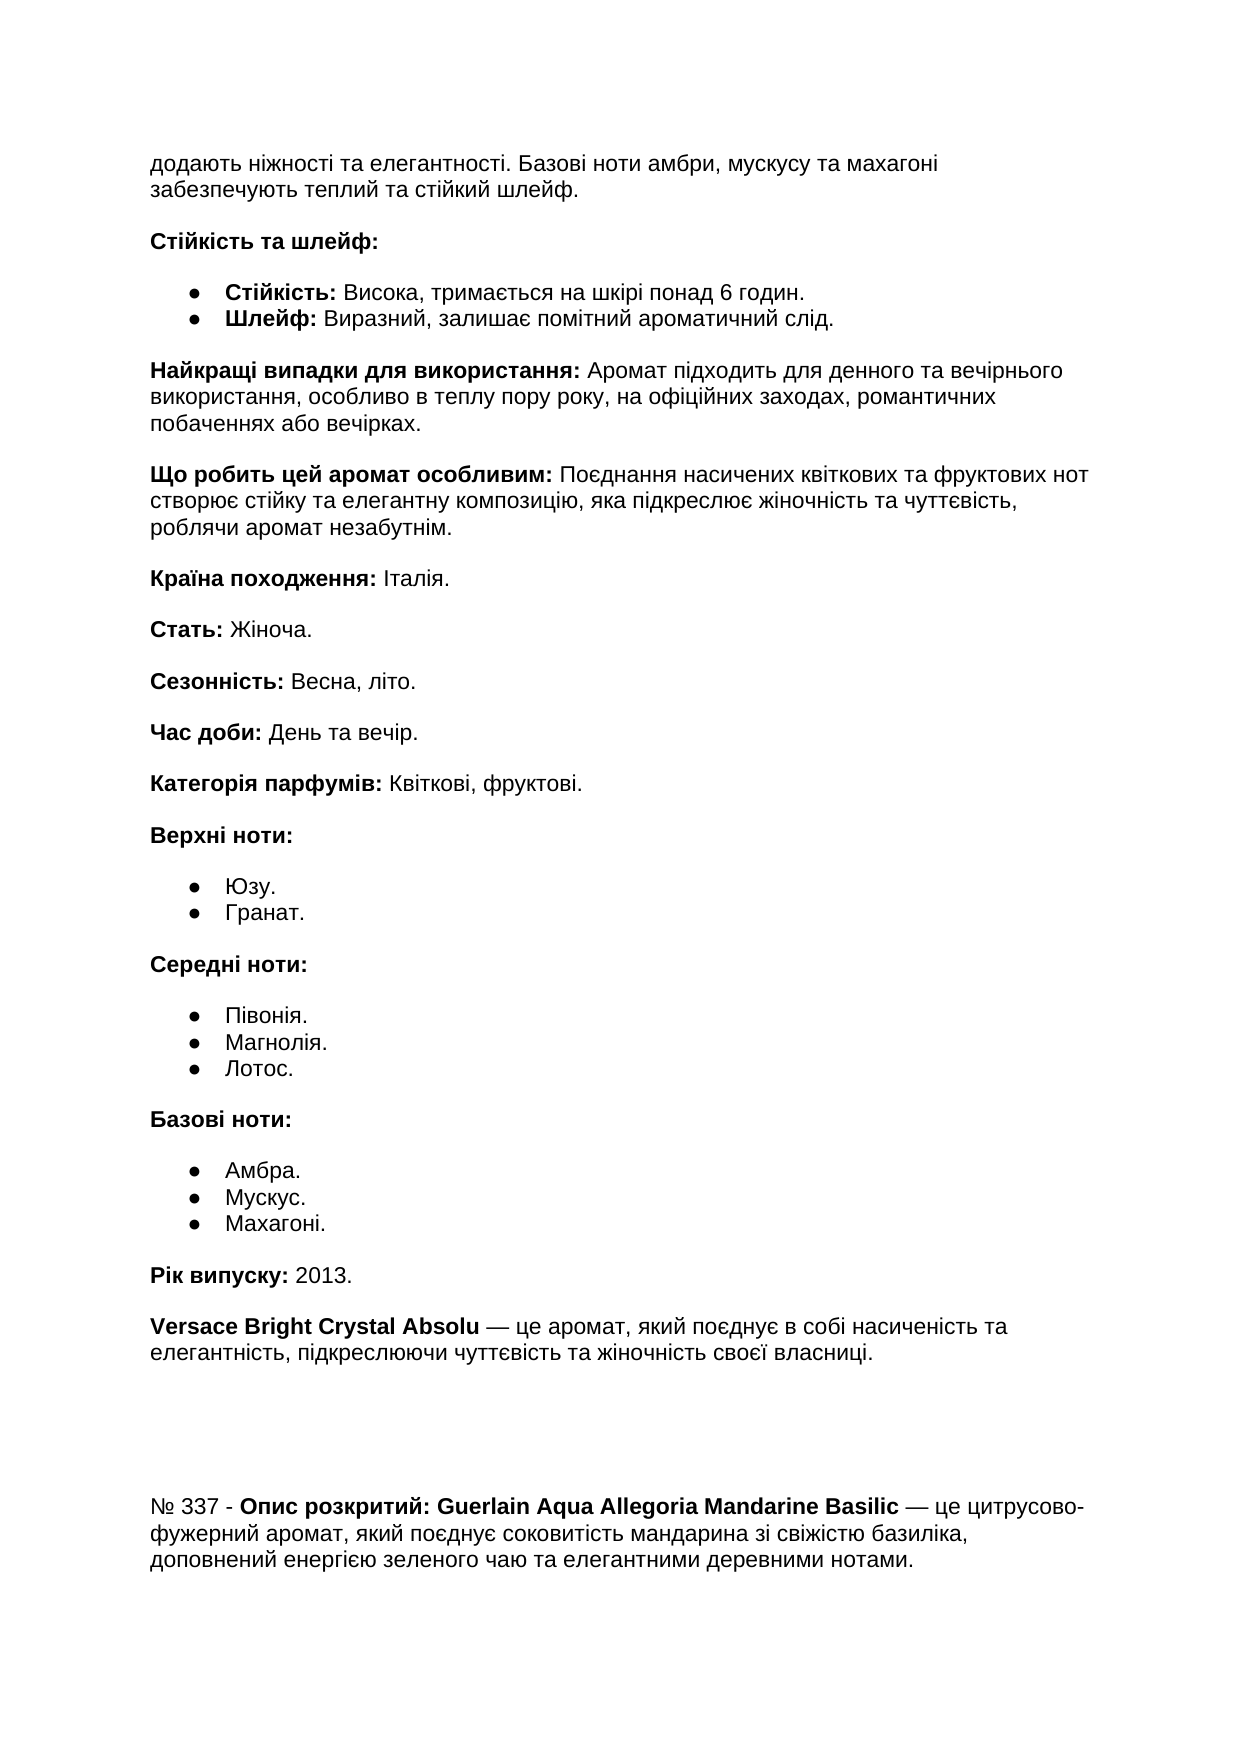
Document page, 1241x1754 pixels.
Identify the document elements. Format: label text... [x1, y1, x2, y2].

list Мускус. [187, 1184, 1090, 1210]
text Верхні ноти: [150, 822, 1090, 848]
text Versace Bright Crystal Absolu — це аромат, який поєднує в собі насиченість та елегантність, підкреслюючи чуттєвість та жіночність своєї власниці. [150, 1313, 1090, 1366]
text Стать: Жіноча. [150, 616, 1090, 643]
text Базові ноти: [150, 1106, 1090, 1132]
text Середні ноти: [150, 951, 1090, 977]
text Найкращі випадки для використання: Аромат підходить для денного та вечірнього використання, особливо в теплу пору року, на офіційних заходах, романтичних побаченнях або вечірках. [150, 357, 1090, 436]
list Магнолія. [187, 1028, 1090, 1055]
text Сезонність: Весна, літо. [150, 668, 1090, 694]
list Півонія. [187, 1002, 1090, 1028]
list Юзу. [187, 873, 1090, 899]
text № 337 - Опис розкритий: Guerlain Aqua Allegoria Mandarine Basilic — це цитрусово-фужерний аромат, який поєднує соковитість мандарина зі свіжістю базиліка, доповнений енергією зеленого чаю та елегантними деревними нотами. [150, 1493, 1090, 1572]
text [150, 150, 1090, 203]
list Стійкість: Висока, тримається на шкірі понад 6 годин. [187, 279, 1090, 305]
text Стійкість та шлейф: [150, 228, 1090, 254]
list Гранат. [187, 899, 1090, 926]
text Що робить цей аромат особливим: Поєднання насичених квіткових та фруктових нот створює стійку та елегантну композицію, яка підкреслює жіночність та чуттєвість, роблячи аромат незабутнім. [150, 461, 1090, 540]
text Країна походження: Італія. [150, 565, 1090, 591]
text Категорія парфумів: Квіткові, фруктові. [150, 770, 1090, 797]
text Час доби: День та вечір. [150, 719, 1090, 745]
list Лотос. [187, 1055, 1090, 1081]
list Амбра. [187, 1157, 1090, 1184]
text Рік випуску: 2013. [150, 1262, 1090, 1288]
list Махагоні. [187, 1210, 1090, 1237]
list Шлейф: Виразний, залишає помітний ароматичний слід. [187, 305, 1090, 332]
